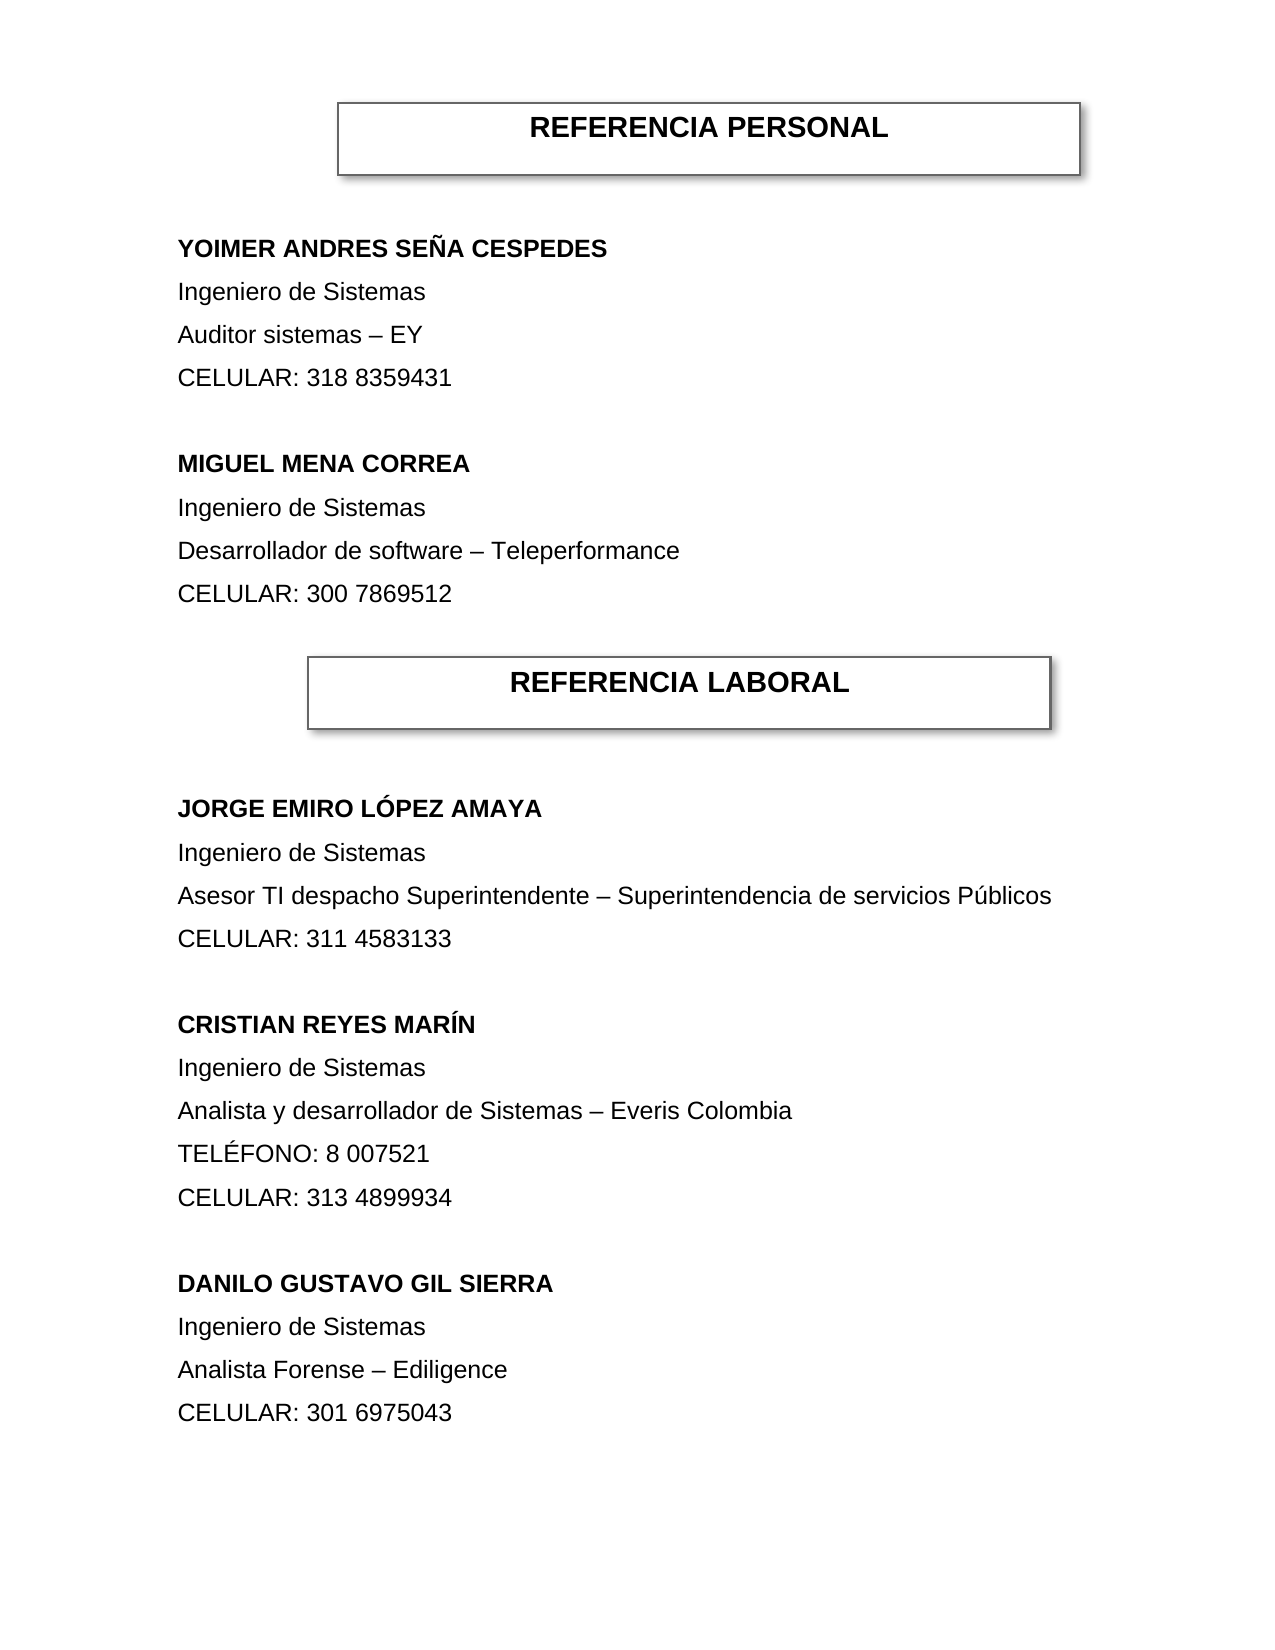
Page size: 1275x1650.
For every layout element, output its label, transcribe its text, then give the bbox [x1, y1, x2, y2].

title TELÉFONO: 8 007521 [177, 1139, 1098, 1168]
title CELULAR: 313 4899934 [177, 1183, 1098, 1211]
title MIGUEL MENA CORREA [177, 449, 1098, 478]
title CELULAR: 318 8359431 [177, 363, 1098, 392]
title JORGE EMIRO LÓPEZ AMAYA [177, 794, 1098, 823]
title CELULAR: 311 4583133 [177, 924, 1098, 953]
title CELULAR: 301 6975043 [177, 1398, 1098, 1427]
title Ingeniero de Sistemas [177, 1312, 1098, 1341]
title Auditor sistemas – EY [177, 320, 1098, 349]
title Desarrollador de software – Teleperformance [177, 536, 1098, 564]
title DANILO GUSTAVO GIL SIERRA [177, 1269, 1098, 1298]
title CELULAR: 300 7869512 [177, 579, 1098, 608]
title Analista Forense – Ediligence [177, 1355, 1098, 1384]
title Ingeniero de Sistemas [177, 1053, 1098, 1082]
title CRISTIAN REYES MARÍN [177, 1010, 1098, 1039]
title Ingeniero de Sistemas [177, 838, 1098, 866]
title Ingeniero de Sistemas [177, 493, 1098, 521]
title YOIMER ANDRES SEÑA CESPEDES [177, 234, 1098, 263]
title Asesor TI despacho Superintendente – Superintendencia de servicios Públicos [177, 881, 1098, 909]
title Ingeniero de Sistemas [177, 277, 1098, 306]
title Analista y desarrollador de Sistemas – Everis Colombia [177, 1096, 1098, 1125]
